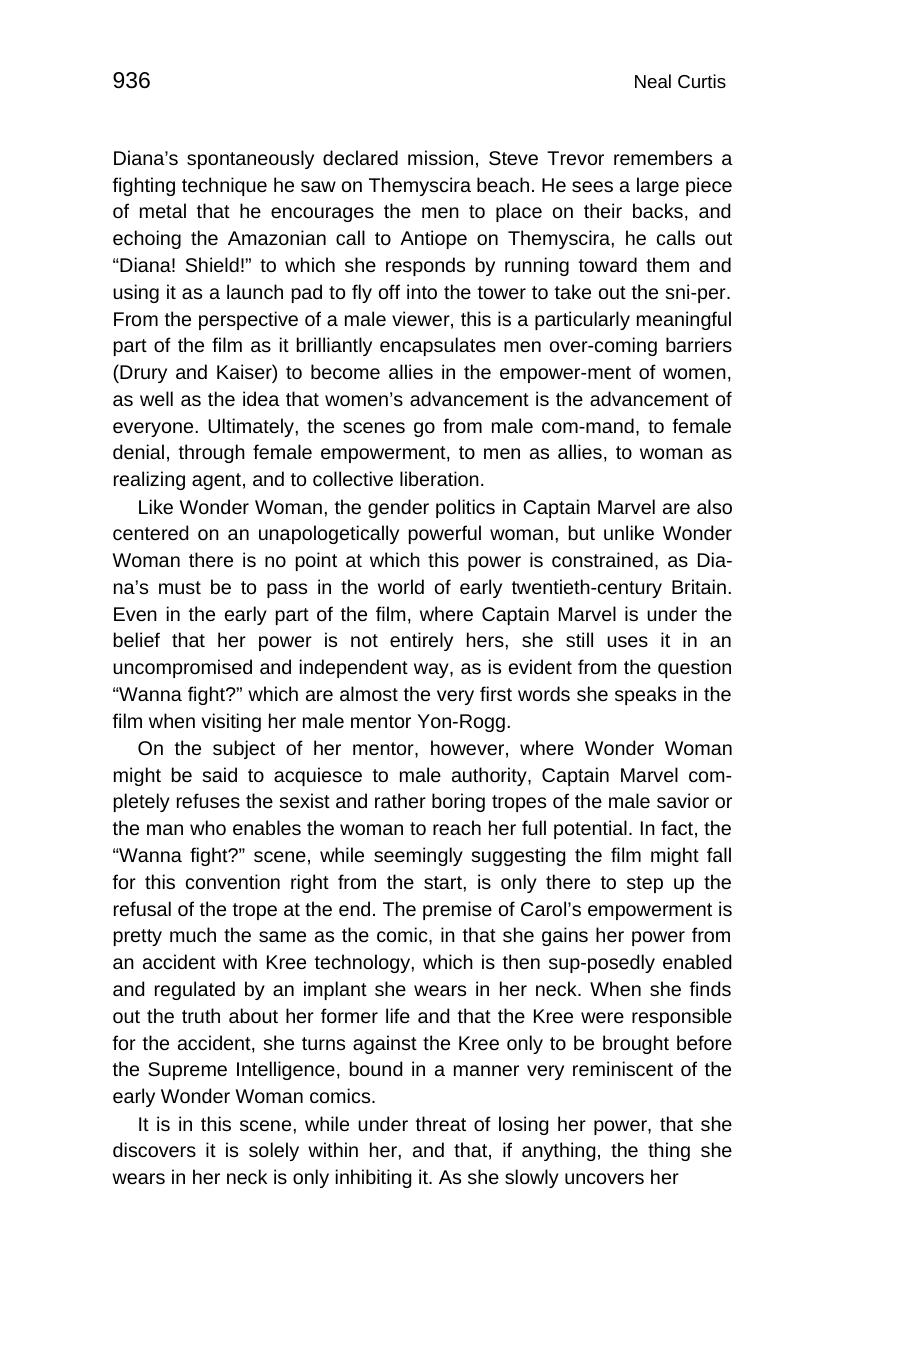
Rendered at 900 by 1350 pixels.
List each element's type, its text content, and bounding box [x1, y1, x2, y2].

text 936 Neal Curtis [112, 67, 750, 93]
text Like Wonder Woman, the gender politics in Captain Marvel are also centered on an unapologetically powerful woman, but unlike Wonder Woman there is no point at which this power is constrained, as Dia-na’s must be to pass in the world of early twentieth-century Britain. Even in the early part of the film, where Captain Marvel is under the belief that her power is not entirely hers, she still uses it in an uncompromised and independent way, as is evident from the question “Wanna fight?” which are almost the very first words she speaks in the film when visiting her male mentor Yon-Rogg. [112, 496, 733, 732]
text Diana’s spontaneously declared mission, Steve Trevor remembers a fighting technique he saw on Themyscira beach. He sees a large piece of metal that he encourages the men to place on their backs, and echoing the Amazonian call to Antiope on Themyscira, he calls out “Diana! Shield!” to which she responds by running toward them and using it as a launch pad to fly off into the tower to take out the sni-per. From the perspective of a male viewer, this is a particularly meaningful part of the film as it brilliantly encapsulates men over-coming barriers (Drury and Kaiser) to become allies in the empower-ment of women, as well as the idea that women’s advancement is the advancement of everyone. Ultimately, the scenes go from male com-mand, to female denial, through female empowerment, to men as allies, to woman as realizing agent, and to collective liberation. [112, 147, 733, 491]
text On the subject of her mentor, however, where Wonder Woman might be said to acquiesce to male authority, Captain Marvel com-pletely refuses the sexist and rather boring tropes of the male savior or the man who enables the woman to reach her full potential. In fact, the “Wanna fight?” scene, while seemingly suggesting the film might fall for this convention right from the start, is only there to step up the refusal of the trope at the end. The premise of Carol’s empowerment is pretty much the same as the comic, in that she gains her power from an accident with Kree technology, which is then sup-posedly enabled and regulated by an implant she wears in her neck. When she finds out the truth about her former life and that the Kree were responsible for the accident, she turns against the Kree only to be brought before the Supreme Intelligence, bound in a manner very reminiscent of the early Wonder Woman comics. [112, 737, 733, 1108]
text It is in this scene, while under threat of losing her power, that she discovers it is solely within her, and that, if anything, the thing she wears in her neck is only inhibiting it. As she slowly uncovers her [112, 1112, 733, 1188]
